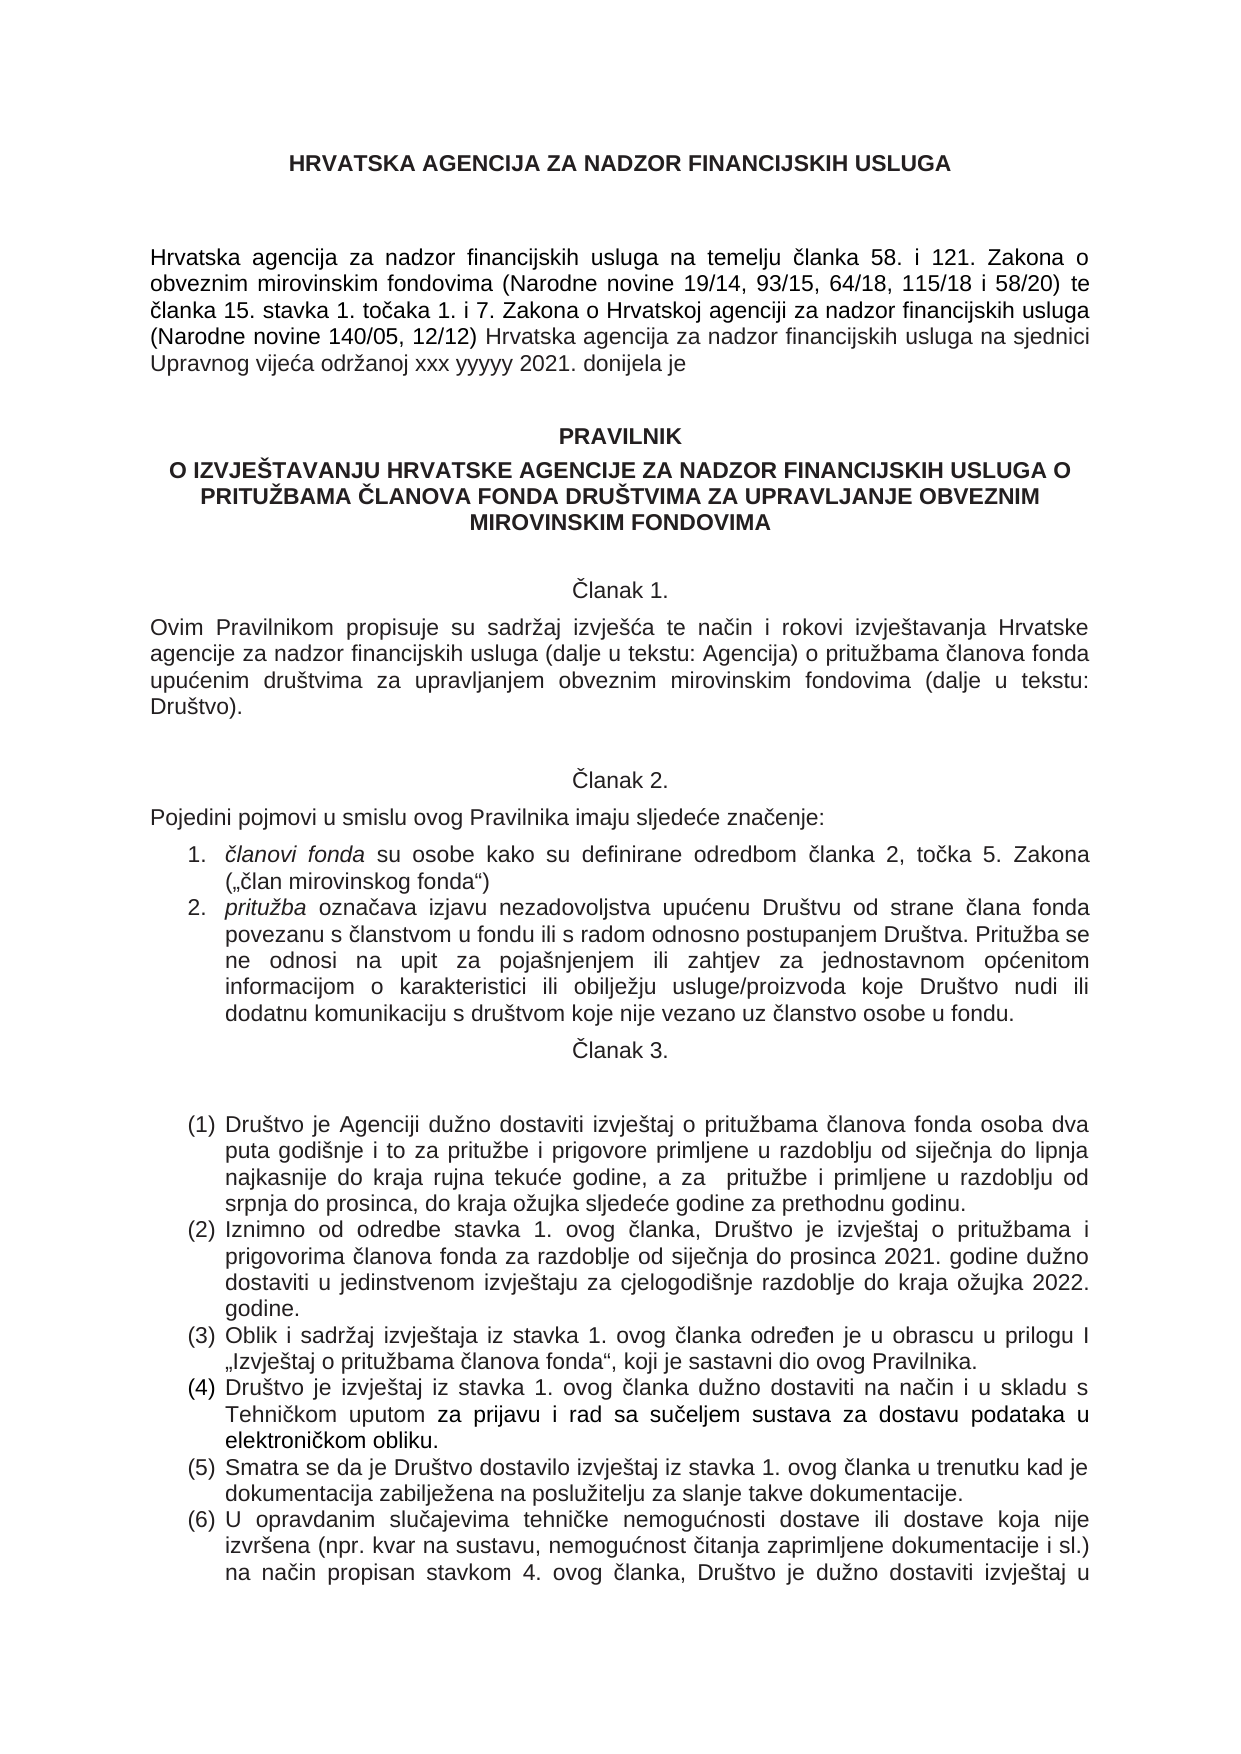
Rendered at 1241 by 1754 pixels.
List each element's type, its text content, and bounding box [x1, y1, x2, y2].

list pritužba označava izjavu nezadovoljstva upućenu Društvu od strane člana fonda povezanu s članstvom u fondu ili s radom odnosno postupanjem Društva. Pritužba se ne odnosi na upit za pojašnjenjem ili zahtjev za jednostavnom općenitom informacijom o karakteristici ili obilježju usluge/proizvoda koje Društvo nudi ili dodatnu komunikaciju s društvom koje nije vezano uz članstvo osobe u fondu. [187, 894, 1090, 1026]
text Članak 1. [150, 577, 1090, 603]
text Hrvatska agencija za nadzor financijskih usluga na temelju članka 58. i 121. Zakona o obveznim mirovinskim fondovima (Narodne novine 19/14, 93/15, 64/18, 115/18 i 58/20) te članka 15. stavka 1. točaka 1. i 7. Zakona o Hrvatskoj agenciji za nadzor financijskih usluga (Narodne novine 140/05, 12/12) Hrvatska agencija za nadzor financijskih usluga na sjednici Upravnog vijeća održanoj xxx yyyyy 2021. donijela je [150, 270, 1090, 376]
list Iznimno od odredbe stavka 1. ovog članka, Društvo je izvještaj o pritužbama i prigovorima članova fonda za razdoblje od siječnja do prosinca 2021. godine dužno dostaviti u jedinstvenom izvještaju za cjelogodišnje razdoblje do kraja ožujka 2022. godine. [187, 1216, 1090, 1322]
text PRAVILNIK [150, 423, 1090, 449]
text Članak 2. [150, 767, 1090, 794]
text O IZVJEŠTAVANJU HRVATSKE AGENCIJE ZA NADZOR FINANCIJSKIH USLUGA O PRITUŽBAMA ČLANOVA FONDA DRUŠTVIMA ZA UPRAVLJANJE OBVEZNIM MIROVINSKIM FONDOVIMA [150, 457, 1090, 536]
list Društvo je izvještaj iz stavka 1. ovog članka dužno dostaviti na način i u skladu s Tehničkom uputom za prijavu i rad sa sučeljem sustava za dostavu podataka u elektroničkom obliku. [187, 1374, 1090, 1453]
text Ovim Pravilnikom propisuje su sadržaj izvješća te način i rokovi izvještavanja Hrvatske agencije za nadzor financijskih usluga (dalje u tekstu: Agencija) o pritužbama članova fonda upućenim društvima za upravljanjem obveznim mirovinskim fondovima (dalje u tekstu: Društvo). [150, 614, 1090, 719]
list Smatra se da je Društvo dostavilo izvještaj iz stavka 1. ovog članka u trenutku kad je dokumentacija zabilježena na poslužitelju za slanje takve dokumentacije. [187, 1453, 1090, 1506]
list Društvo je Agenciji dužno dostaviti izvještaj o pritužbama članova fonda osoba dva puta godišnje i to za pritužbe i prigovore primljene u razdoblju od siječnja do lipnja najkasnije do kraja rujna tekuće godine, a za pritužbe i primljene u razdoblju od srpnja do prosinca, do kraja ožujka sljedeće godine za prethodnu godinu. [187, 1111, 1090, 1216]
text HRVATSKA AGENCIJA ZA NADZOR FINANCIJSKIH USLUGA [150, 150, 1090, 176]
list Oblik i sadržaj izvještaja iz stavka 1. ovog članka određen je u obrascu u prilogu I „Izvještaj o pritužbama članova fonda“, koji je sastavni dio ovog Pravilnika. [187, 1322, 1090, 1374]
text Članak 3. [150, 1037, 1090, 1063]
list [187, 1506, 1090, 1585]
list članovi fonda su osobe kako su definirane odredbom članka 2, točka 5. Zakona („član mirovinskog fonda“) [187, 841, 1090, 894]
text Pojedini pojmovi u smislu ovog Pravilnika imaju sljedeće značenje: [150, 804, 1090, 831]
